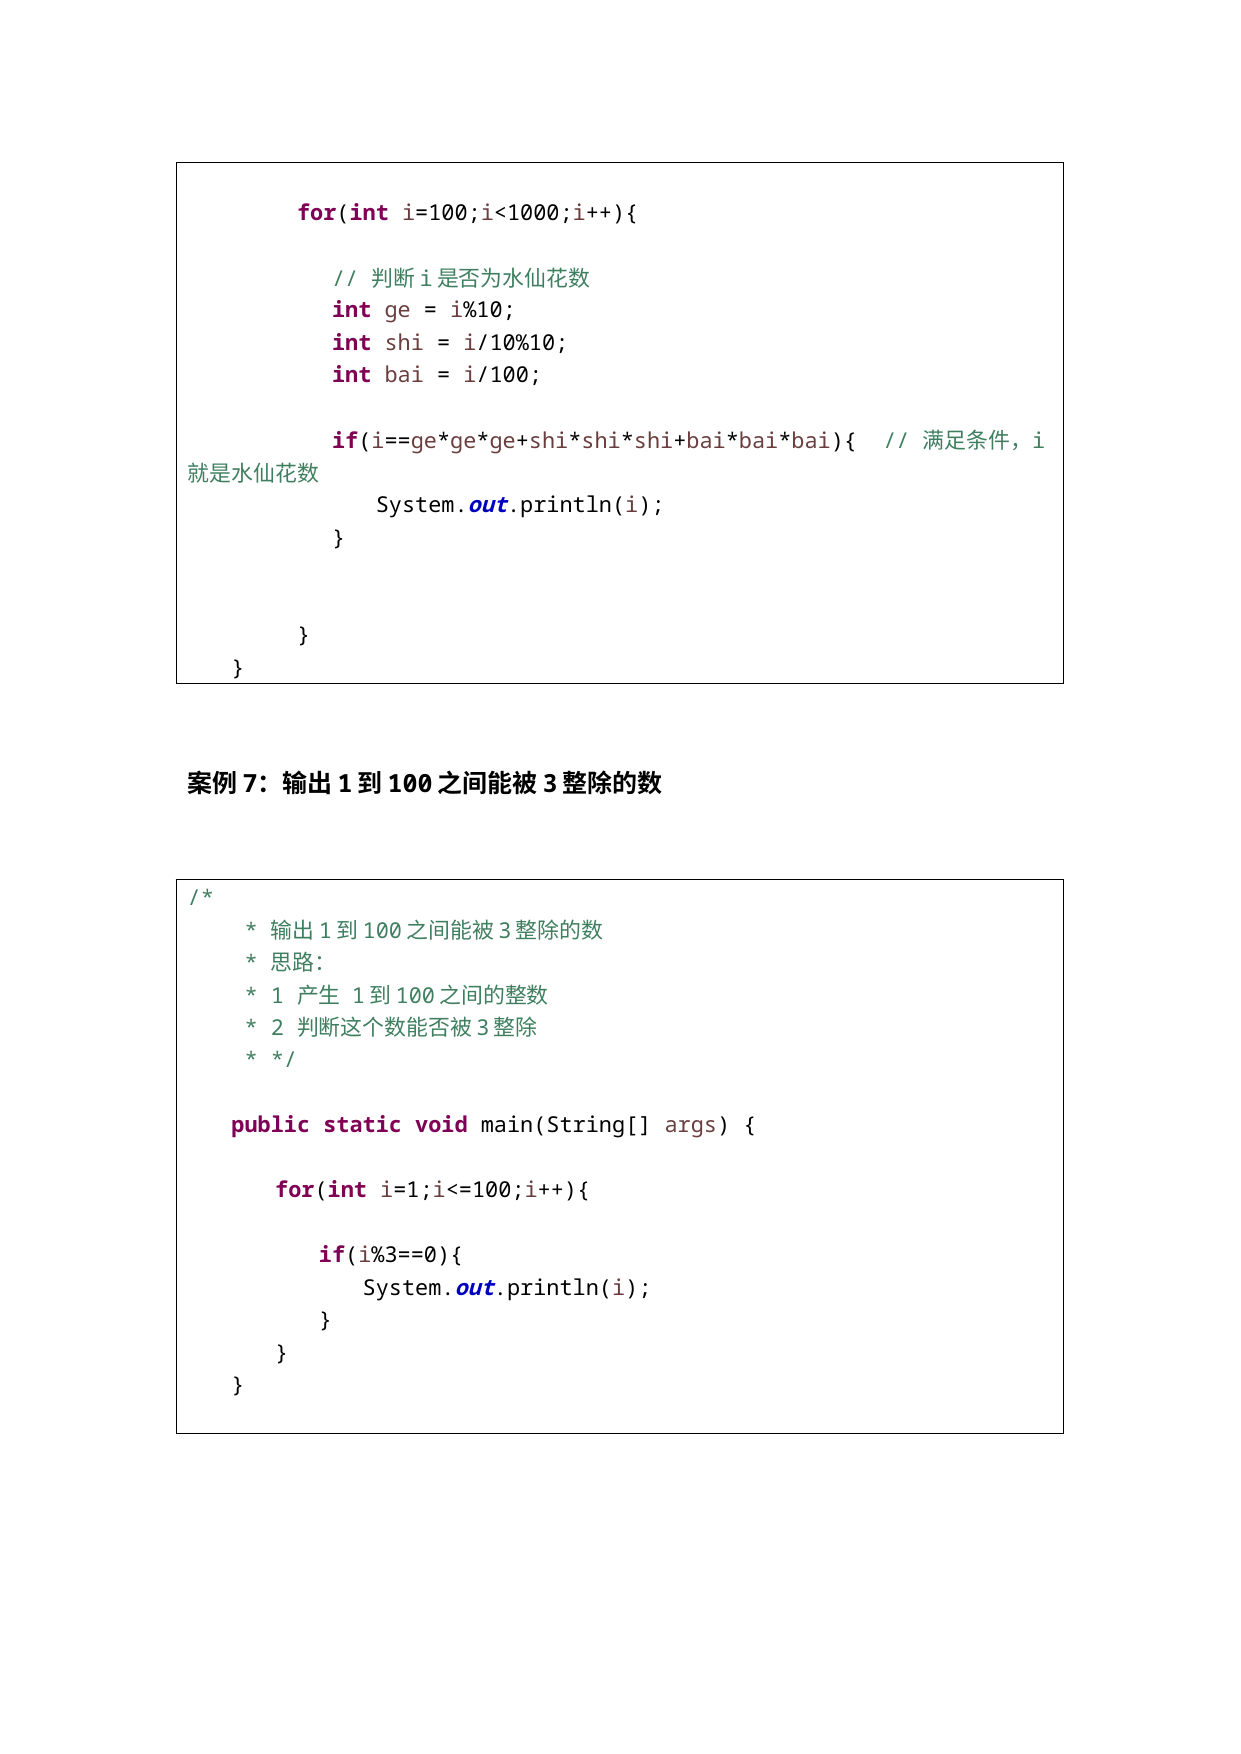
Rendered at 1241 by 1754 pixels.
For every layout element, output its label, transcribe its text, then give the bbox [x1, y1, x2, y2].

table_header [177, 163, 1063, 683]
table_header /* * 输出1到100之间能被3整除的数 * 思路： * 1 产生 1到100之间的整数 * 2 判断这个数能否被3整除 * */ public static void main(String[] args) { for(int i=1;i<=100;i++){ if(i%3==0){ System.out.println(i); } } } [177, 880, 1063, 1433]
text 案例7：输出1到100之间能被3整除的数 [187, 749, 1053, 814]
